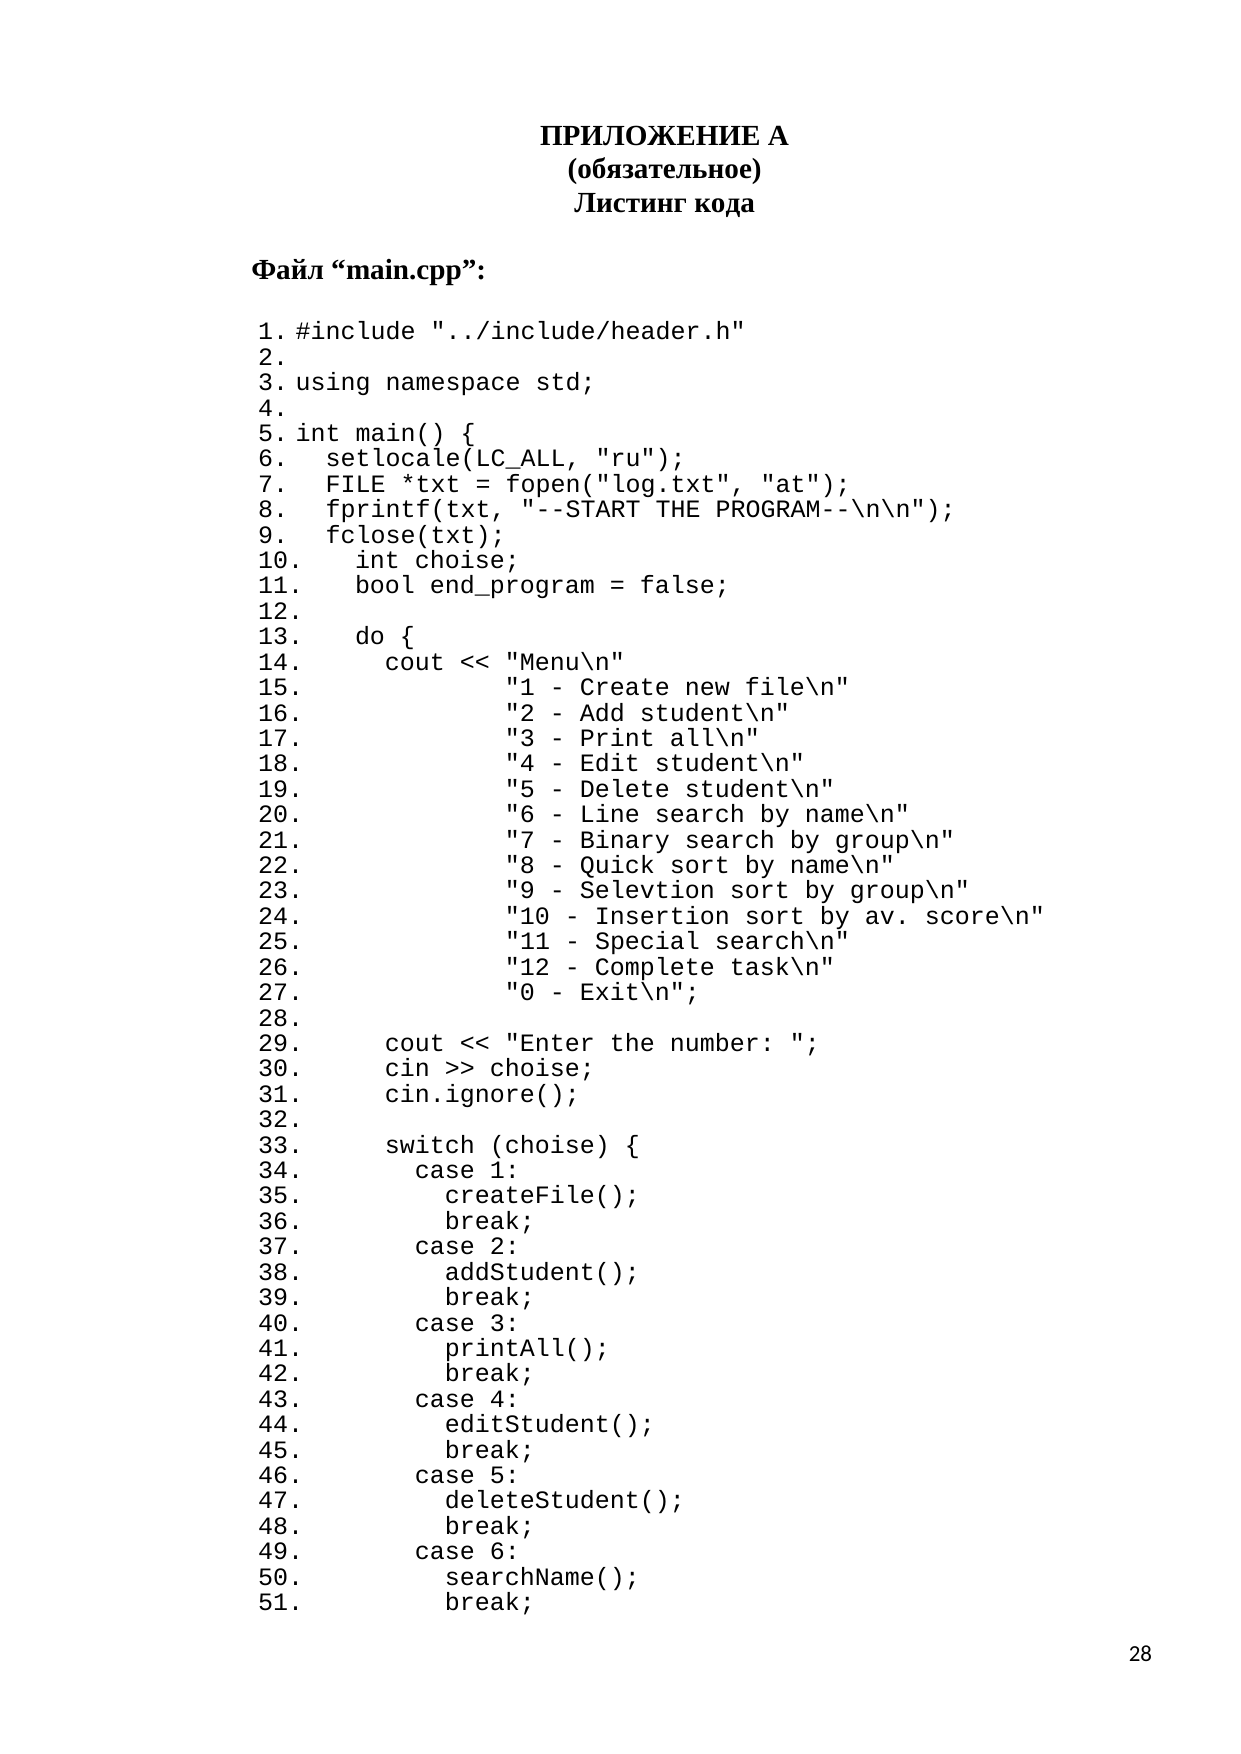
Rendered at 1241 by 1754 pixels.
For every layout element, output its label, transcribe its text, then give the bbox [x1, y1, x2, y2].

list int main() { [258, 421, 1152, 446]
list cin.ignore(); [258, 1082, 1152, 1107]
list case 4: [258, 1387, 1152, 1412]
list break; [258, 1209, 1152, 1234]
list "5 - Delete student\n" [258, 777, 1152, 802]
list printAll(); [258, 1336, 1152, 1361]
text Приложение А (обязательное) Листинг кода [177, 118, 1152, 219]
list break; [258, 1438, 1152, 1463]
list cout << "Menu\n" [258, 650, 1152, 675]
list case 3: [258, 1311, 1152, 1336]
list fprintf(txt, "--START THE PROGRAM--\n\n"); [258, 497, 1152, 523]
list bool end_program = false; [258, 573, 1152, 599]
list break; [258, 1590, 1152, 1616]
list fclose(txt); [258, 523, 1152, 548]
list case 6: [258, 1539, 1152, 1565]
list "4 - Edit student\n" [258, 751, 1152, 777]
list using namespace std; [258, 370, 1152, 396]
list deleteStudent(); [258, 1488, 1152, 1514]
list "10 - Insertion sort by av. score\n" [258, 904, 1152, 929]
list createFile(); [258, 1183, 1152, 1209]
list do { [258, 624, 1152, 650]
list switch (choise) { [258, 1133, 1152, 1158]
list int choise; [258, 548, 1152, 573]
list "6 - Line search by name\n" [258, 802, 1152, 828]
list searchName(); [258, 1565, 1152, 1590]
list "3 - Print all\n" [258, 726, 1152, 751]
list "0 - Exit\n"; [258, 980, 1152, 1006]
list break; [258, 1361, 1152, 1387]
list "9 - Selevtion sort by group\n" [258, 878, 1152, 904]
list "7 - Binary search by group\n" [258, 828, 1152, 853]
list addStudent(); [258, 1260, 1152, 1285]
list break; [258, 1514, 1152, 1539]
list editStudent(); [258, 1412, 1152, 1438]
list break; [258, 1285, 1152, 1311]
list setlocale(LC_ALL, "ru"); [258, 446, 1152, 472]
list "1 - Create new file\n" [258, 675, 1152, 701]
list FILE *txt = fopen("log.txt", "at"); [258, 472, 1152, 497]
text Файл “main.cpp”: [177, 252, 1152, 286]
list "12 - Complete task\n" [258, 955, 1152, 980]
list cin >> choise; [258, 1056, 1152, 1082]
list case 2: [258, 1234, 1152, 1260]
list case 5: [258, 1463, 1152, 1488]
list "2 - Add student\n" [258, 701, 1152, 726]
list cout << "Enter the number: "; [258, 1031, 1152, 1056]
list "8 - Quick sort by name\n" [258, 853, 1152, 878]
list case 1: [258, 1158, 1152, 1183]
list #include "../include/header.h" [258, 319, 1152, 345]
list "11 - Special search\n" [258, 929, 1152, 955]
